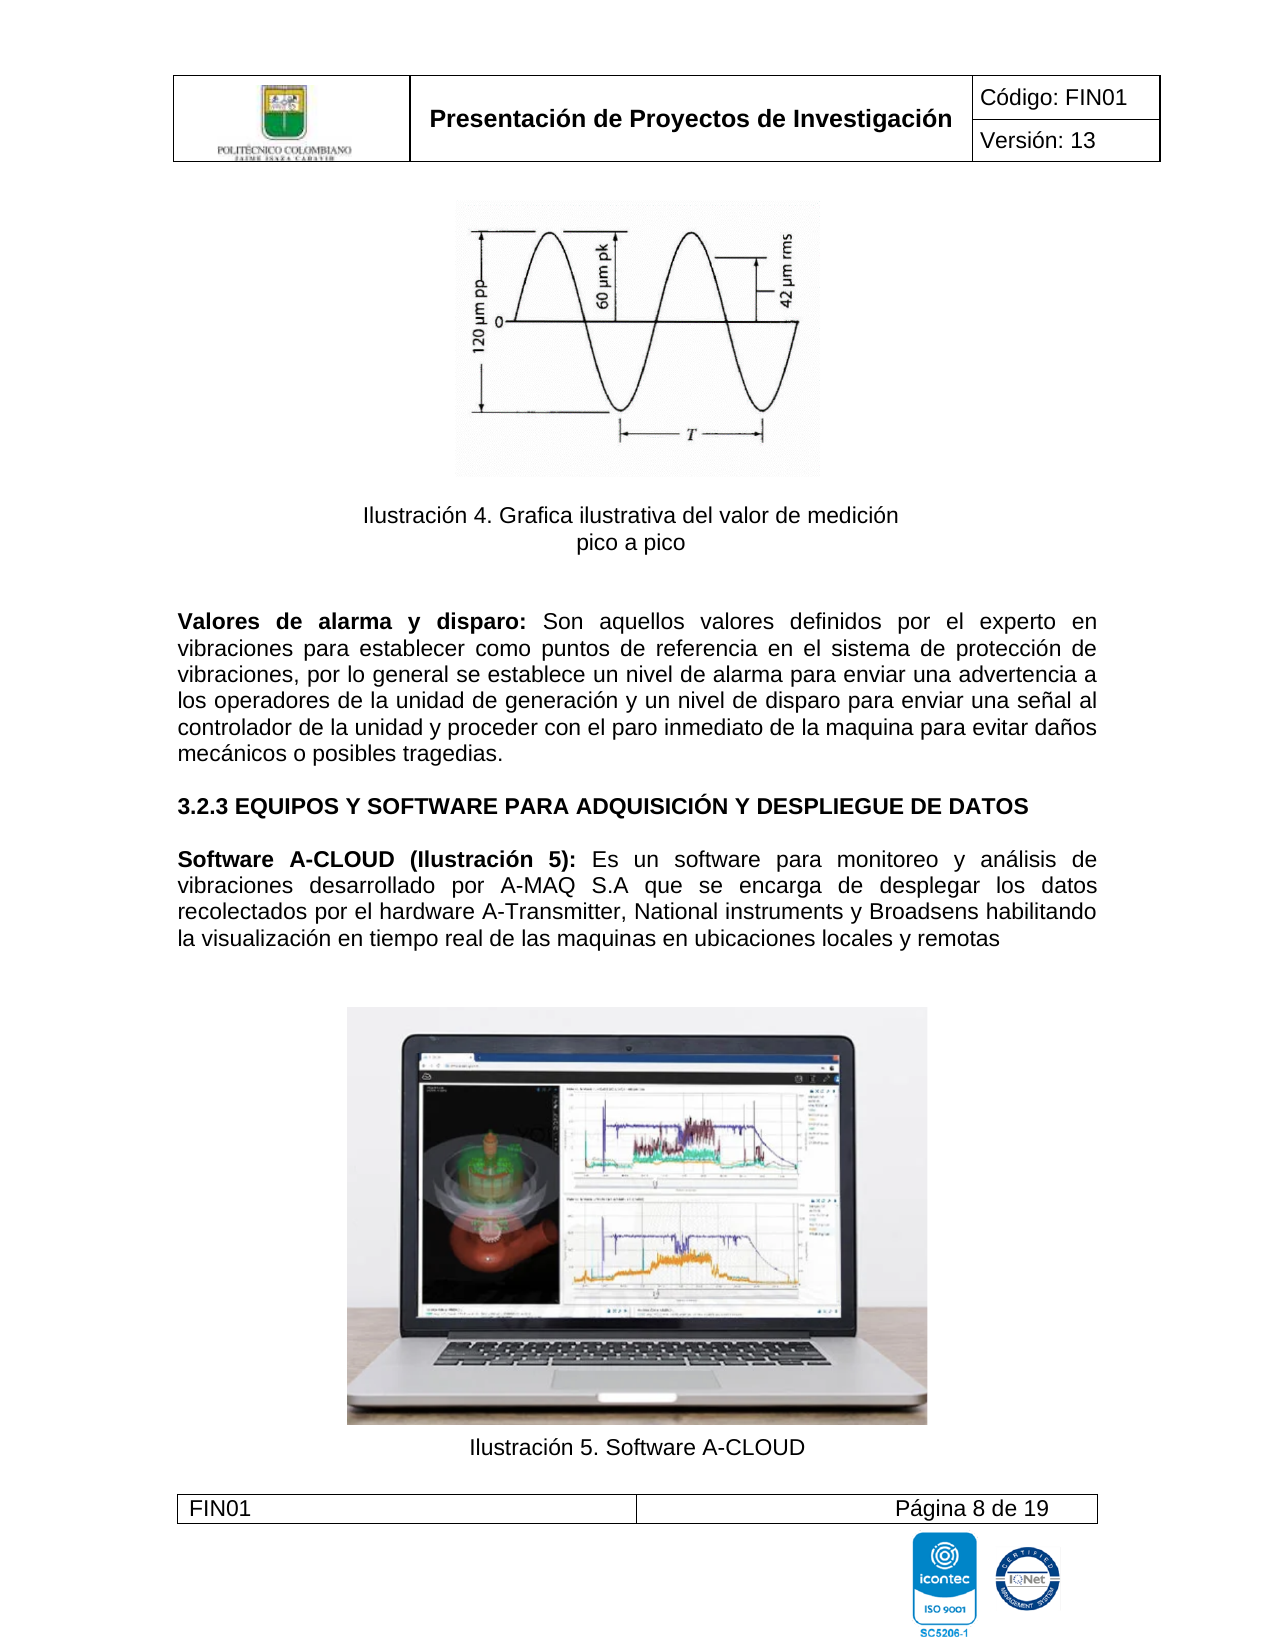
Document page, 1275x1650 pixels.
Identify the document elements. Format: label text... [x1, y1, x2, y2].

text Software A-CLOUD (Ilustración 5): Es un software para monitoreo y análisis de vibraciones desarrollado por A-MAQ S.A que se encarga de desplegar los datos recolectados por el hardware A-Transmitter, National instruments y Broadsens habilitando la visualización en tiempo real de las maquinas en ubicaciones locales y remotas [177, 846, 1098, 951]
subtitle 3.2.3 EQUIPOS Y SOFTWARE PARA ADQUISICIÓN Y DESPLIEGUE DE DATOS [177, 793, 1098, 819]
picture [902, 1523, 1061, 1650]
picture [347, 1007, 928, 1425]
text Valores de alarma y disparo: Son aquellos valores definidos por el experto en vibraciones para establecer como puntos de referencia en el sistema de protección de vibraciones, por lo general se establece un nivel de alarma para enviar una advertencia a los operadores de la unidad de generación y un nivel de disparo para enviar una señal al controlador de la unidad y proceder con el paro inmediato de la maquina para evitar daños mecánicos o posibles tragedias. [177, 608, 1098, 766]
picture [455, 198, 821, 477]
